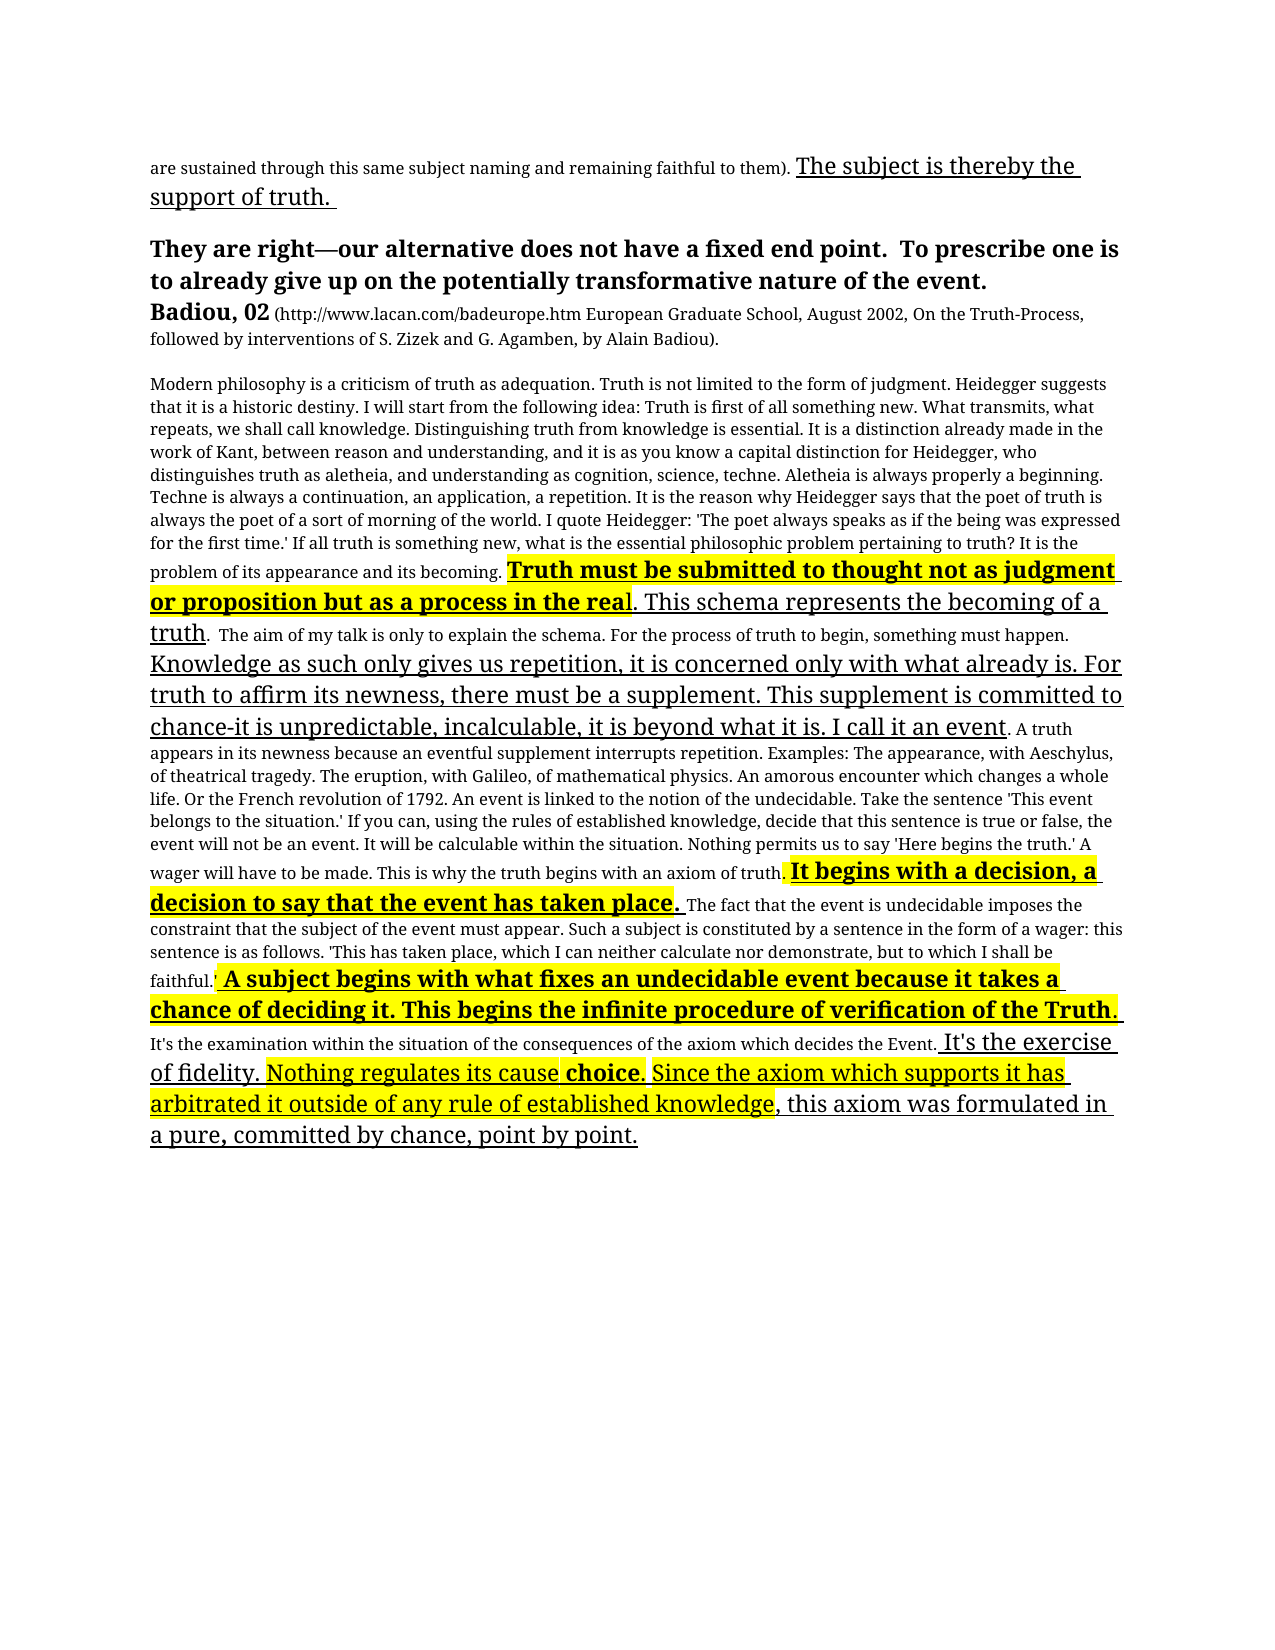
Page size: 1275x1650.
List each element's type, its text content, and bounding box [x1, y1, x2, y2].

text They are right—our alternative does not have a fixed end point. To prescribe one is to already give up on the potentially transformative nature of the event. [150, 233, 1125, 296]
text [150, 150, 1125, 212]
text Badiou, 02 (http://www.lacan.com/badeurope.htm European Graduate School, August 2002, On the Truth-Process, followed by interventions of S. Zizek and G. Agamben, by Alain Badiou). [150, 296, 1125, 350]
text Modern philosophy is a criticism of truth as adequation. Truth is not limited to the form of judgment. Heidegger suggests that it is a historic destiny. I will start from the following idea: Truth is first of all something new. What transmits, what repeats, we shall call knowledge. Distinguishing truth from knowledge is essential. It is a distinction already made in the work of Kant, between reason and understanding, and it is as you know a capital distinction for Heidegger, who distinguishes truth as aletheia, and understanding as cognition, science, techne. Aletheia is always properly a beginning. Techne is always a continuation, an application, a repetition. It is the reason why Heidegger says that the poet of truth is always the poet of a sort of morning of the world. I quote Heidegger: 'The poet always speaks as if the being was expressed for the first time.' If all truth is something new, what is the essential philosophic problem pertaining to truth? It is the problem of its appearance and its becoming. Truth must be submitted to thought not as judgment or proposition but as a process in the real. This schema represents the becoming of a truth. The aim of my talk is only to explain the schema. For the process of truth to begin, something must happen. Knowledge as such only gives us repetition, it is concerned only with what already is. For truth to affirm its newness, there must be a supplement. This supplement is committed to chance-it is unpredictable, incalculable, it is beyond what it is. I call it an event. A truth appears in its newness because an eventful supplement interrupts repetition. Examples: The appearance, with Aeschylus, of theatrical tragedy. The eruption, with Galileo, of mathematical physics. An amorous encounter which changes a whole life. Or the French revolution of 1792. An event is linked to the notion of the undecidable. Take the sentence 'This event belongs to the situation.' If you can, using the rules of established knowledge, decide that this sentence is true or false, the event will not be an event. It will be calculable within the situation. Nothing permits us to say 'Here begins the truth.' A wager will have to be made. This is why the truth begins with an axiom of truth. It begins with a decision, a decision to say that the event has taken place. The fact that the event is undecidable imposes the constraint that the subject of the event must appear. Such a subject is constituted by a sentence in the form of a wager: this sentence is as follows. 'This has taken place, which I can neither calculate nor demonstrate, but to which I shall be faithful.' A subject begins with what fixes an undecidable event because it takes a chance of deciding it. This begins the infinite procedure of verification of the Truth. It's the examination within the situation of the consequences of the axiom which decides the Event. It's the exercise of fidelity. Nothing regulates its cause choice. Since the axiom which supports it has arbitrated it outside of any rule of established knowledge, this axiom was formulated in a pure, committed by chance, point by point. [150, 372, 1125, 1151]
